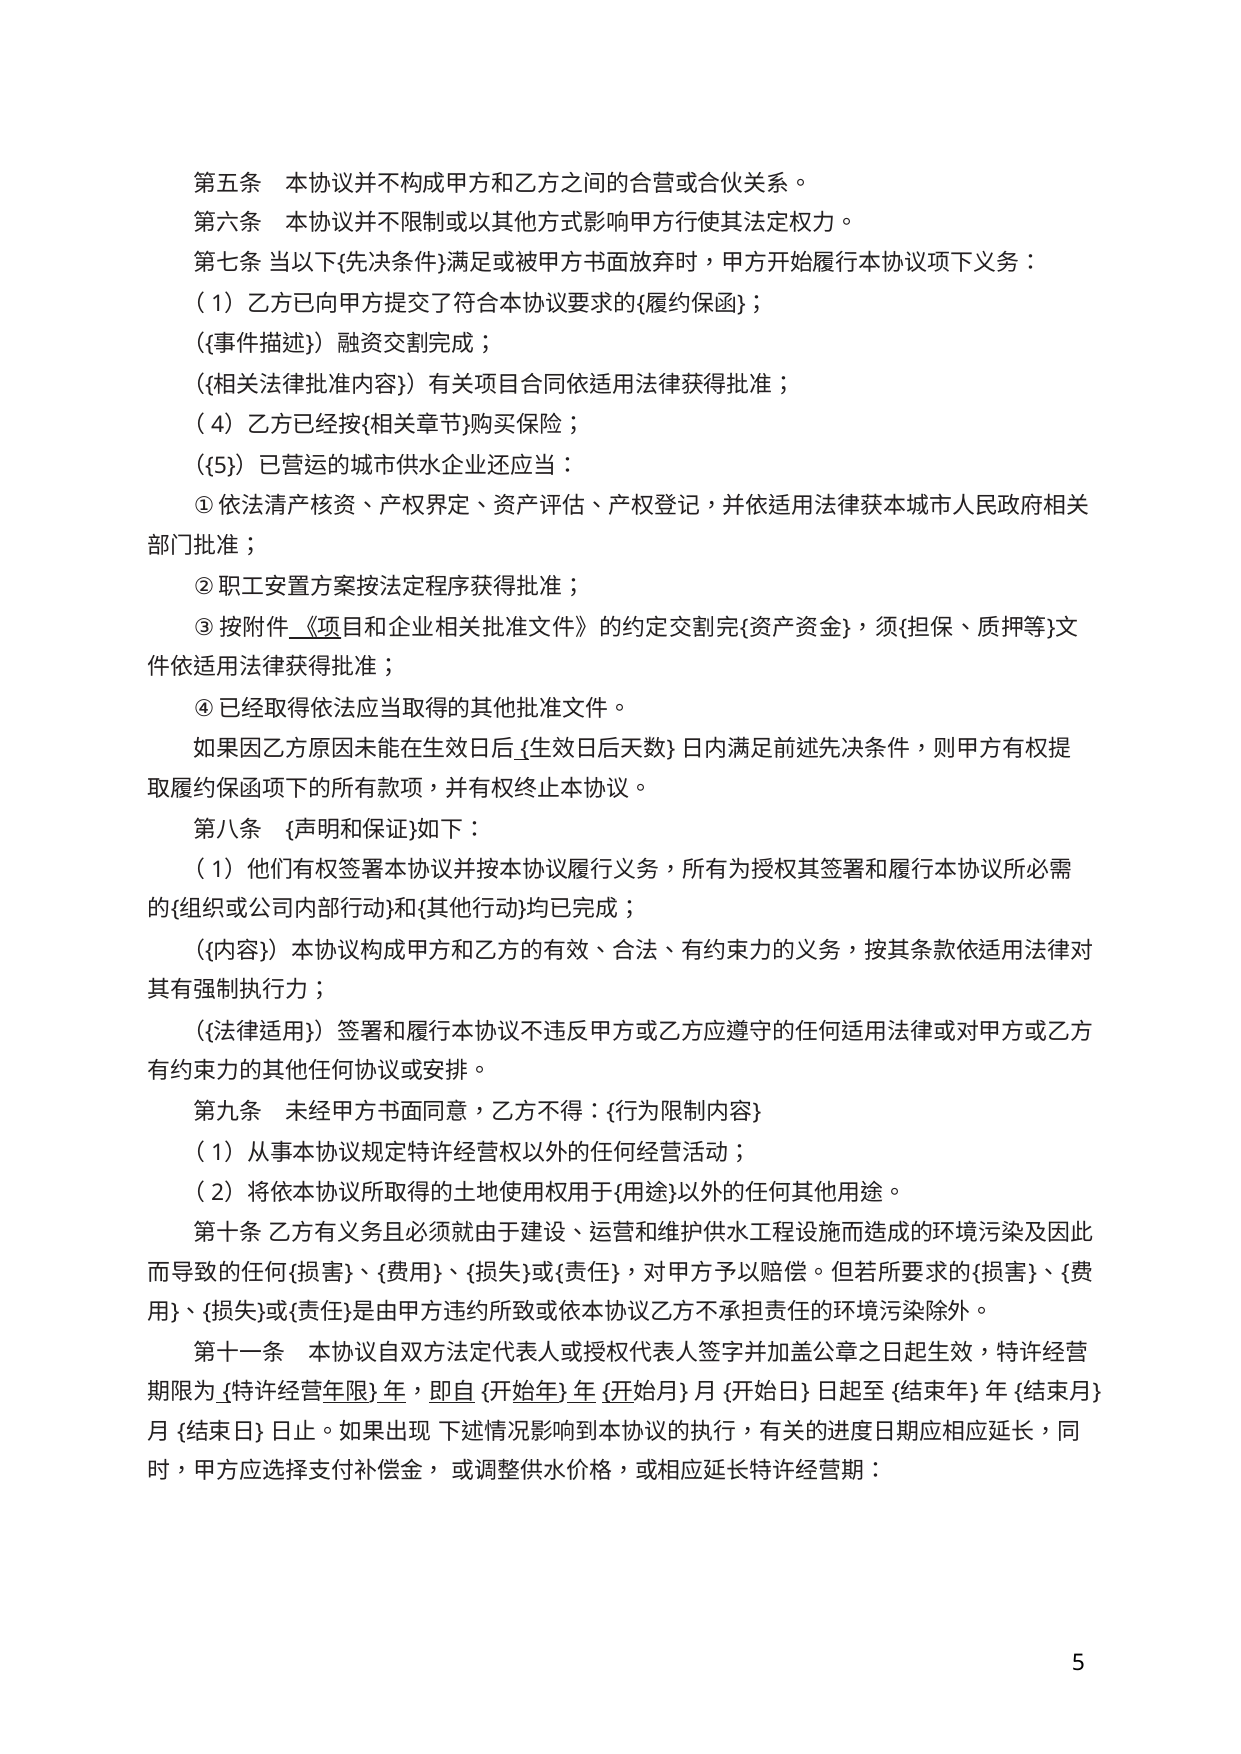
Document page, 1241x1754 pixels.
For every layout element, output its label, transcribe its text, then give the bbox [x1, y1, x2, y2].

text ③按附件 《项目和企业相关批准文件》的约定交割完{资产资金}，须{担保、质押等}文件依适用法律获得批准； [148, 611, 1094, 681]
text 如果因乙方原因未能在生效日后 {生效日后天数} 日内满足前述先决条件，则甲方有权提取履约保函项下的所有款项，并有权终止本协议。 [148, 732, 1093, 803]
text ④已经取得依法应当取得的其他批准文件。 [193, 692, 1115, 723]
text （ 2）将依本协议所取得的土地使用权用于{用途}以外的任何其他用途。 [182, 1176, 1115, 1207]
text （{内容}）本协议构成甲方和乙方的有效、合法、有约束力的义务，按其条款依适用法律对其有强制执行力； [148, 934, 1094, 1004]
text 第六条 本协议并不限制或以其他方式影响甲方行使其法定权力。 [193, 206, 1115, 238]
text 第十条 乙方有义务且必须就由于建设、运营和维护供水工程设施而造成的环境污染及因此而导致的任何{损害}、{费用}、{损失}或{责任}，对甲方予以赔偿。但若所要求的{损害}、{费用}、{损失}或{责任}是由甲方违约所致或依本协议乙方不承担责任的环境污染除外。 [148, 1216, 1093, 1326]
text ①依法清产核资、产权界定、资产评估、产权登记，并依适用法律获本城市人民政府相关部门批准； [148, 489, 1093, 560]
text 第七条 当以下{先决条件}满足或被甲方书面放弃时，甲方开始履行本协议项下义务： [193, 246, 1115, 277]
text 第八条 {声明和保证}如下： [193, 812, 1115, 844]
text （ 1）乙方已向甲方提交了符合本协议要求的{履约保函}； [182, 287, 1115, 318]
text （{5}）已营运的城市供水企业还应当： [182, 449, 1115, 480]
text （ 1）他们有权签署本协议并按本协议履行义务，所有为授权其签署和履行本协议所必需的{组织或公司内部行动}和{其他行动}均已完成； [148, 853, 1094, 924]
text 第五条 本协议并不构成甲方和乙方之间的合营或合伙关系。 [193, 166, 1115, 198]
text 第十一条 本协议自双方法定代表人或授权代表人签字并加盖公章之日起生效，特许经营 期限为 {特许经营年限} 年，即自 {开始年} 年 {开始月} 月 {开始日} 日起至 {结束年} 年 {结束月} 月 {结束日} 日止。如果出现 下述情况影响到本协议的执行，有关的进度日期应相应延长，同时，甲方应选择支付补偿金， 或调整供水价格，或相应延长特许经营期： [148, 1336, 1104, 1485]
text ②职工安置方案按法定程序获得批准； [193, 570, 1115, 602]
text 第九条 未经甲方书面同意，乙方不得：{行为限制内容} [193, 1095, 1115, 1126]
text （{事件描述}）融资交割完成； [182, 327, 1115, 358]
text （{法律适用}）签署和履行本协议不违反甲方或乙方应遵守的任何适用法律或对甲方或乙方有约束力的其他任何协议或安排。 [148, 1015, 1094, 1086]
text （ 1）从事本协议规定特许经营权以外的任何经营活动； [182, 1136, 1115, 1167]
text （{相关法律批准内容}）有关项目合同依适用法律获得批准； [182, 368, 1115, 399]
text （ 4）乙方已经按{相关章节}购买保险； [182, 408, 1115, 439]
